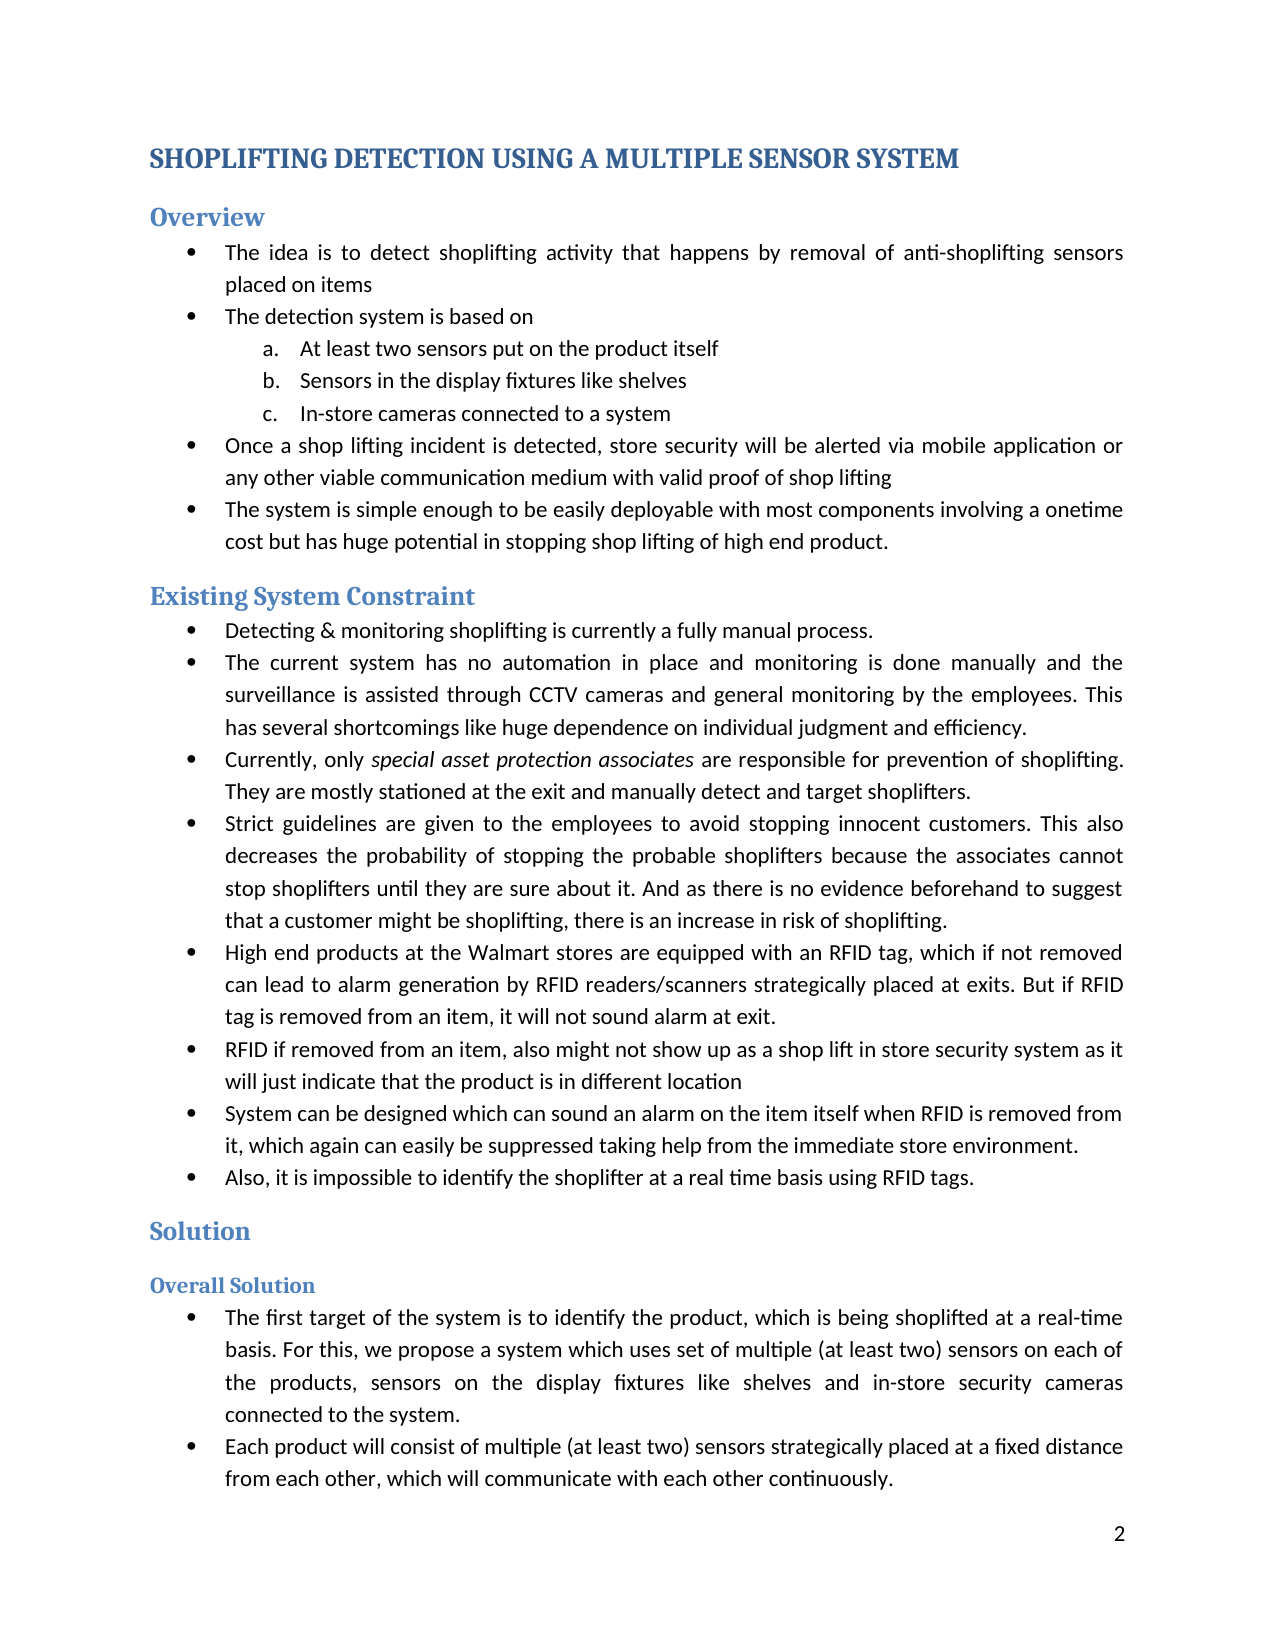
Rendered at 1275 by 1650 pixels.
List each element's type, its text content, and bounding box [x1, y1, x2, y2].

list The idea is to detect shoplifting activity that happens by removal of anti-shoplifting sensors placed on items [187, 238, 1125, 298]
list At least two sensors put on the product itself [262, 334, 1125, 362]
subtitle Overview [150, 202, 1125, 233]
list The detection system is based on [187, 302, 1125, 330]
list The current system has no automation in place and monitoring is done manually and the surveillance is assisted through CCTV cameras and general monitoring by the employees. This has several shortcomings like huge dependence on individual judgment and efficiency. [187, 648, 1125, 741]
subtitle SHOPLIFTING DETECTION USING A MULTIPLE SENSOR SYSTEM [150, 143, 1125, 176]
list High end products at the Walmart stores are equipped with an RFID tag, which if not removed can lead to alarm generation by RFID readers/scanners strategically placed at exits. But if RFID tag is removed from an item, it will not sound alarm at exit. [187, 938, 1125, 1031]
list Currently, only special asset protection associates are responsible for prevention of shoplifting. They are mostly stationed at the exit and manually detect and target shoplifters. [187, 745, 1125, 805]
subtitle Existing System Constraint [150, 581, 1125, 612]
list The first target of the system is to identify the product, which is being shoplifted at a real-time basis. For this, we propose a system which uses set of multiple (at least two) sensors on each of the products, sensors on the display fixtures like shelves and in-store security cameras connected to the system. [187, 1303, 1125, 1428]
list Each product will consist of multiple (at least two) sensors strategically placed at a fixed distance from each other, which will communicate with each other continuously. [187, 1432, 1125, 1492]
list Detecting & monitoring shoplifting is currently a fully manual process. [187, 616, 1125, 644]
list Once a shop lifting incident is detected, store security will be alerted via mobile application or any other viable communication medium with valid proof of shop lifting [187, 431, 1125, 491]
list Strict guidelines are given to the employees to avoid stopping innocent customers. This also decreases the probability of stopping the probable shoplifters because the associates cannot stop shoplifters until they are sure about it. And as there is no evidence beforehand to suggest that a customer might be shoplifting, there is an increase in risk of shoplifting. [187, 809, 1125, 934]
list In-store cameras connected to a system [262, 399, 1125, 427]
list Also, it is impossible to identify the shoplifter at a real time basis using RFID tags. [187, 1163, 1125, 1191]
list RFID if removed from an item, also might not show up as a shop lift in store security system as it will just indicate that the product is in different location [187, 1035, 1125, 1095]
subtitle Solution [150, 1216, 1125, 1248]
subtitle Overall Solution [150, 1273, 1125, 1299]
list Sensors in the display fixtures like shelves [262, 367, 1125, 394]
list The system is simple enough to be easily deployable with most components involving a onetime cost but has huge potential in stopping shop lifting of high end product. [187, 495, 1125, 556]
list System can be designed which can sound an alarm on the item itself when RFID is removed from it, which again can easily be suppressed taking help from the immediate store environment. [187, 1099, 1125, 1159]
